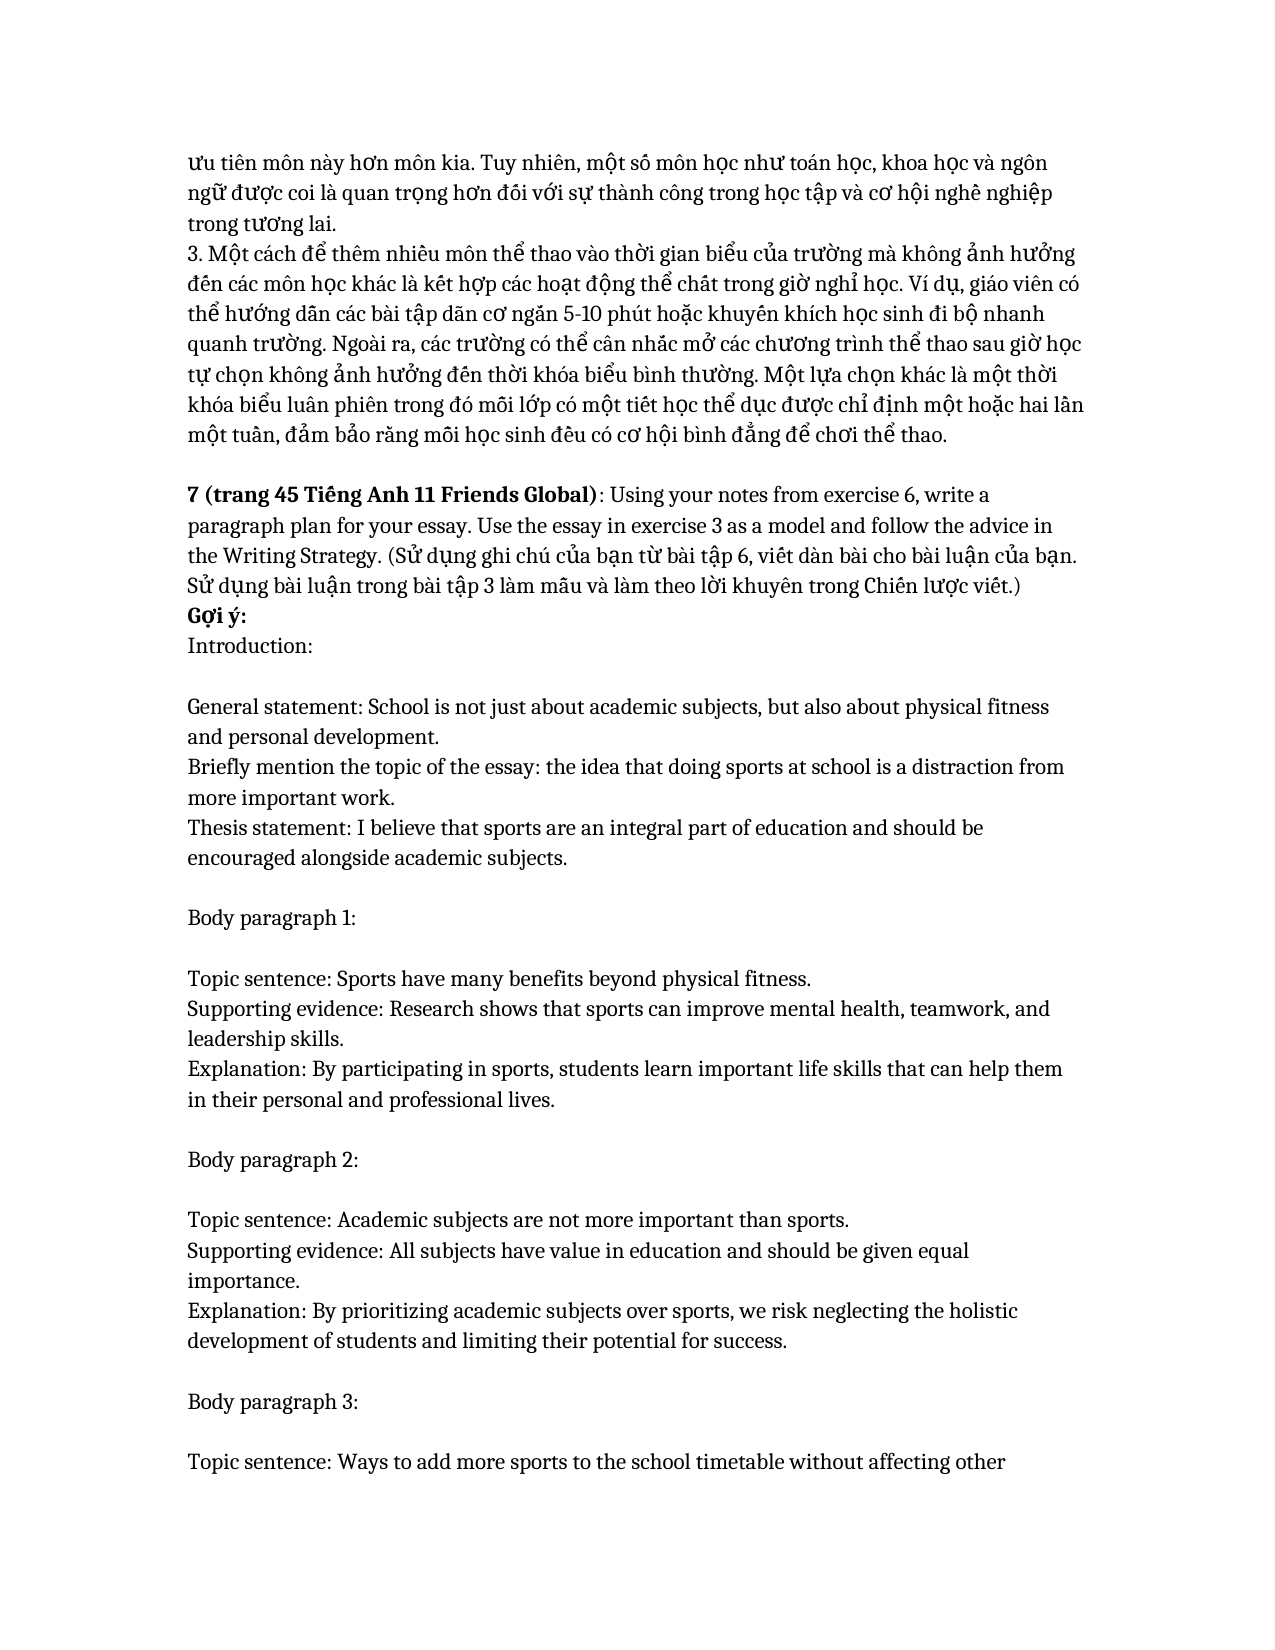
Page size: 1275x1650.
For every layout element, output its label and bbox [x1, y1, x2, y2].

text [187, 150, 1087, 1475]
